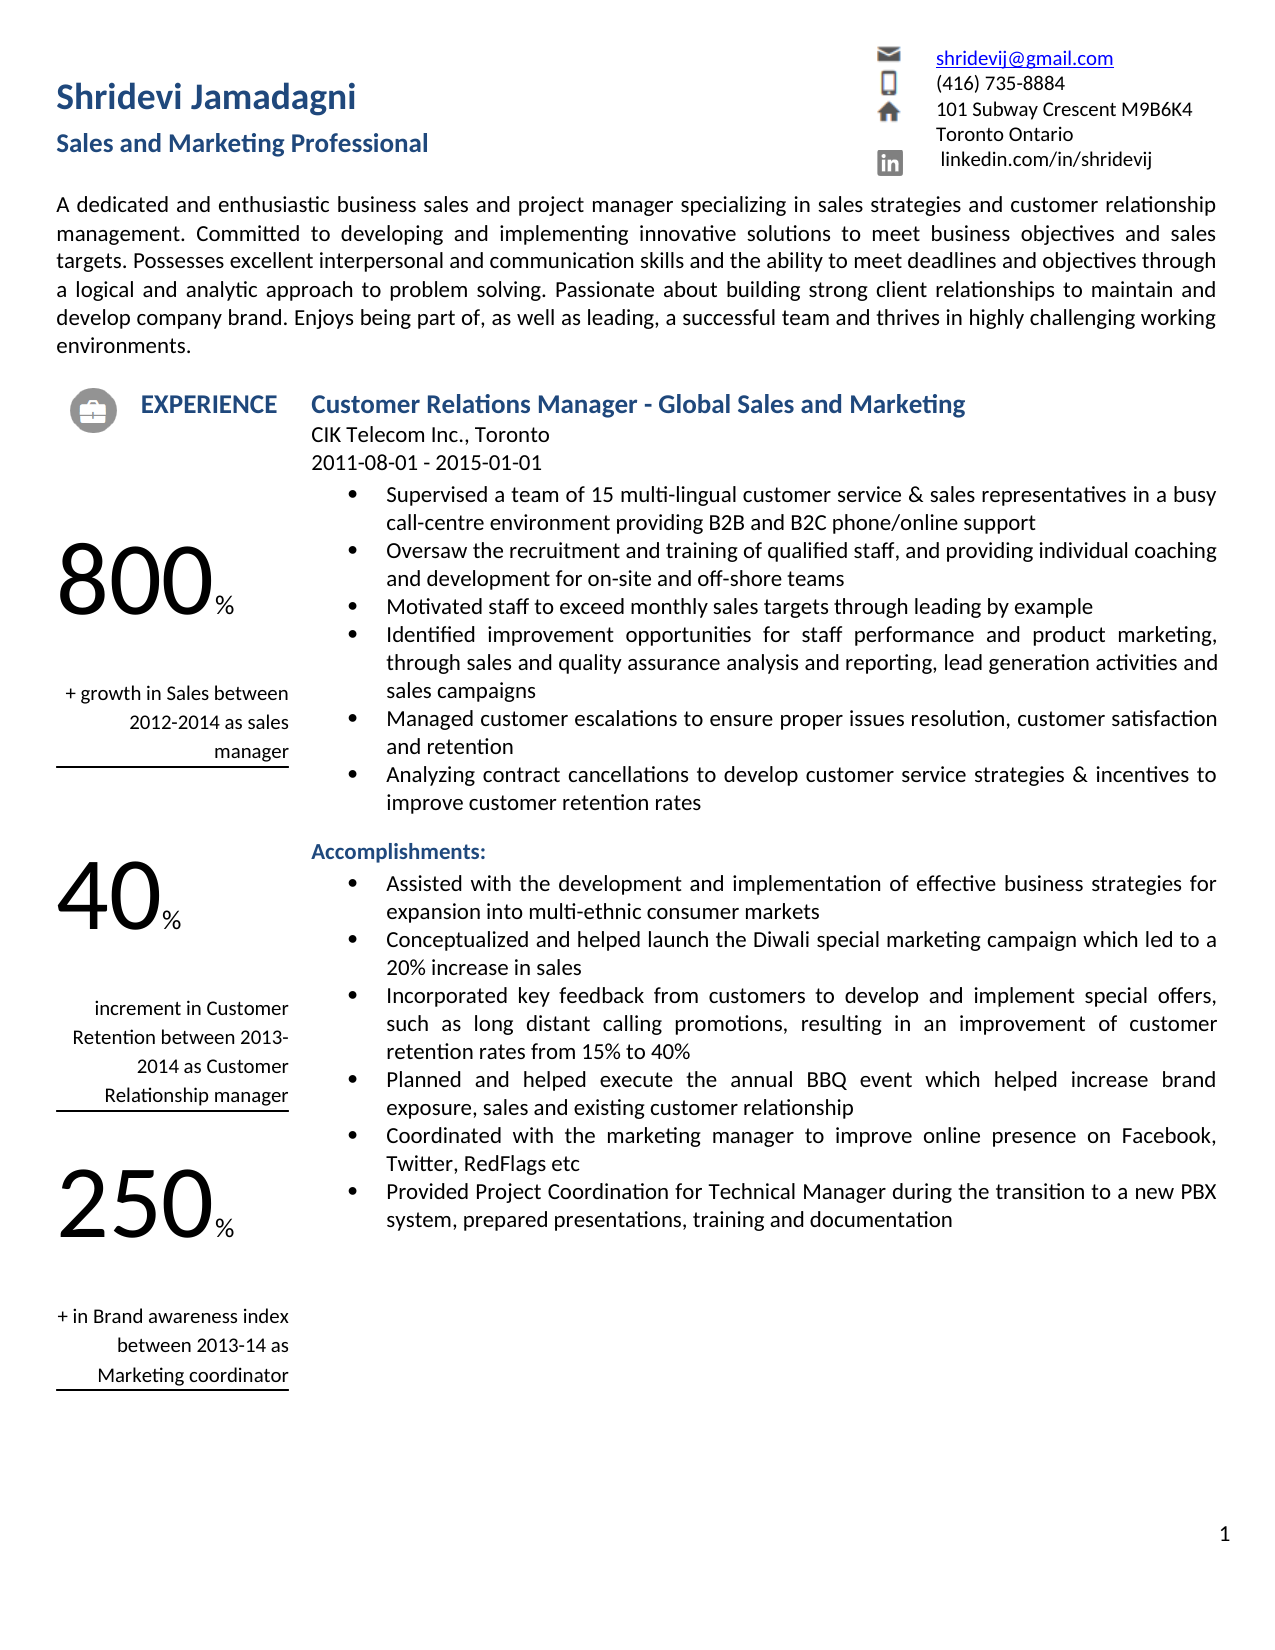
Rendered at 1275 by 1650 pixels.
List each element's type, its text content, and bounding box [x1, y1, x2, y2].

table_header shridevij@gmail.com (416) 735-8884 101 Subway Crescent M9B6K4 Toronto Ontario linkedin.com/in/shridevij [925, 45, 1220, 191]
table_cell A dedicated and enthusiastic business sales and project manager specializing in sales strategies and customer relationship management. Committed to developing and implementing innovative solutions to meet business objectives and sales targets. Possesses excellent interpersonal and communication skills and the ability to meet deadlines and objectives through a logical and analytic approach to problem solving. Passionate about building strong client relationships to maintain and develop company brand. Enjoys being part of, as well as leading, a successful team and thrives in highly challenging working environments. [45, 191, 1230, 387]
picture [876, 45, 905, 124]
picture [67, 386, 119, 436]
table_cell 800% + growth in Sales between 2012-2014 as sales manager 40% increment in Customer Retention between 2013-2014 as Customer Relationship manager 250% + in Brand awareness index between 2013-14 as Marketing coordinator [45, 387, 300, 1468]
table_cell Customer Relations Manager - Global Sales and Marketing CIK Telecom Inc., Toronto 2011-08-01 - 2015-01-01 Supervised a team of 15 multi-lingual customer service & sales representatives in a busy call-centre environment providing B2B and B2C phone/online support Oversaw the recruitment and training of qualified staff, and providing individual coaching and development for on-site and off-shore teams Motivated staff to exceed monthly sales targets through leading by example Identified improvement opportunities for staff performance and product marketing, through sales and quality assurance analysis and reporting, lead generation activities and sales campaigns Managed customer escalations to ensure proper issues resolution, customer satisfaction and retention Analyzing contract cancellations to develop customer service strategies & incentives to improve customer retention rates Accomplishments: Assisted with the development and implementation of effective business strategies for expansion into multi-ethnic consumer markets Conceptualized and helped launch the Diwali special marketing campaign which led to a 20% increase in sales Incorporated key feedback from customers to develop and implement special offers, such as long distant calling promotions, resulting in an improvement of customer retention rates from 15% to 40% Planned and helped execute the annual BBQ event which helped increase brand exposure, sales and existing customer relationship Coordinated with the marketing manager to improve online presence on Facebook, Twitter, RedFlags etc Provided Project Coordination for Technical Manager during the transition to a new PBX system, prepared presentations, training and documentation [300, 387, 1230, 1468]
table_header [866, 45, 924, 191]
table_header Shridevi Jamadagni Sales and Marketing Professional [45, 45, 866, 191]
